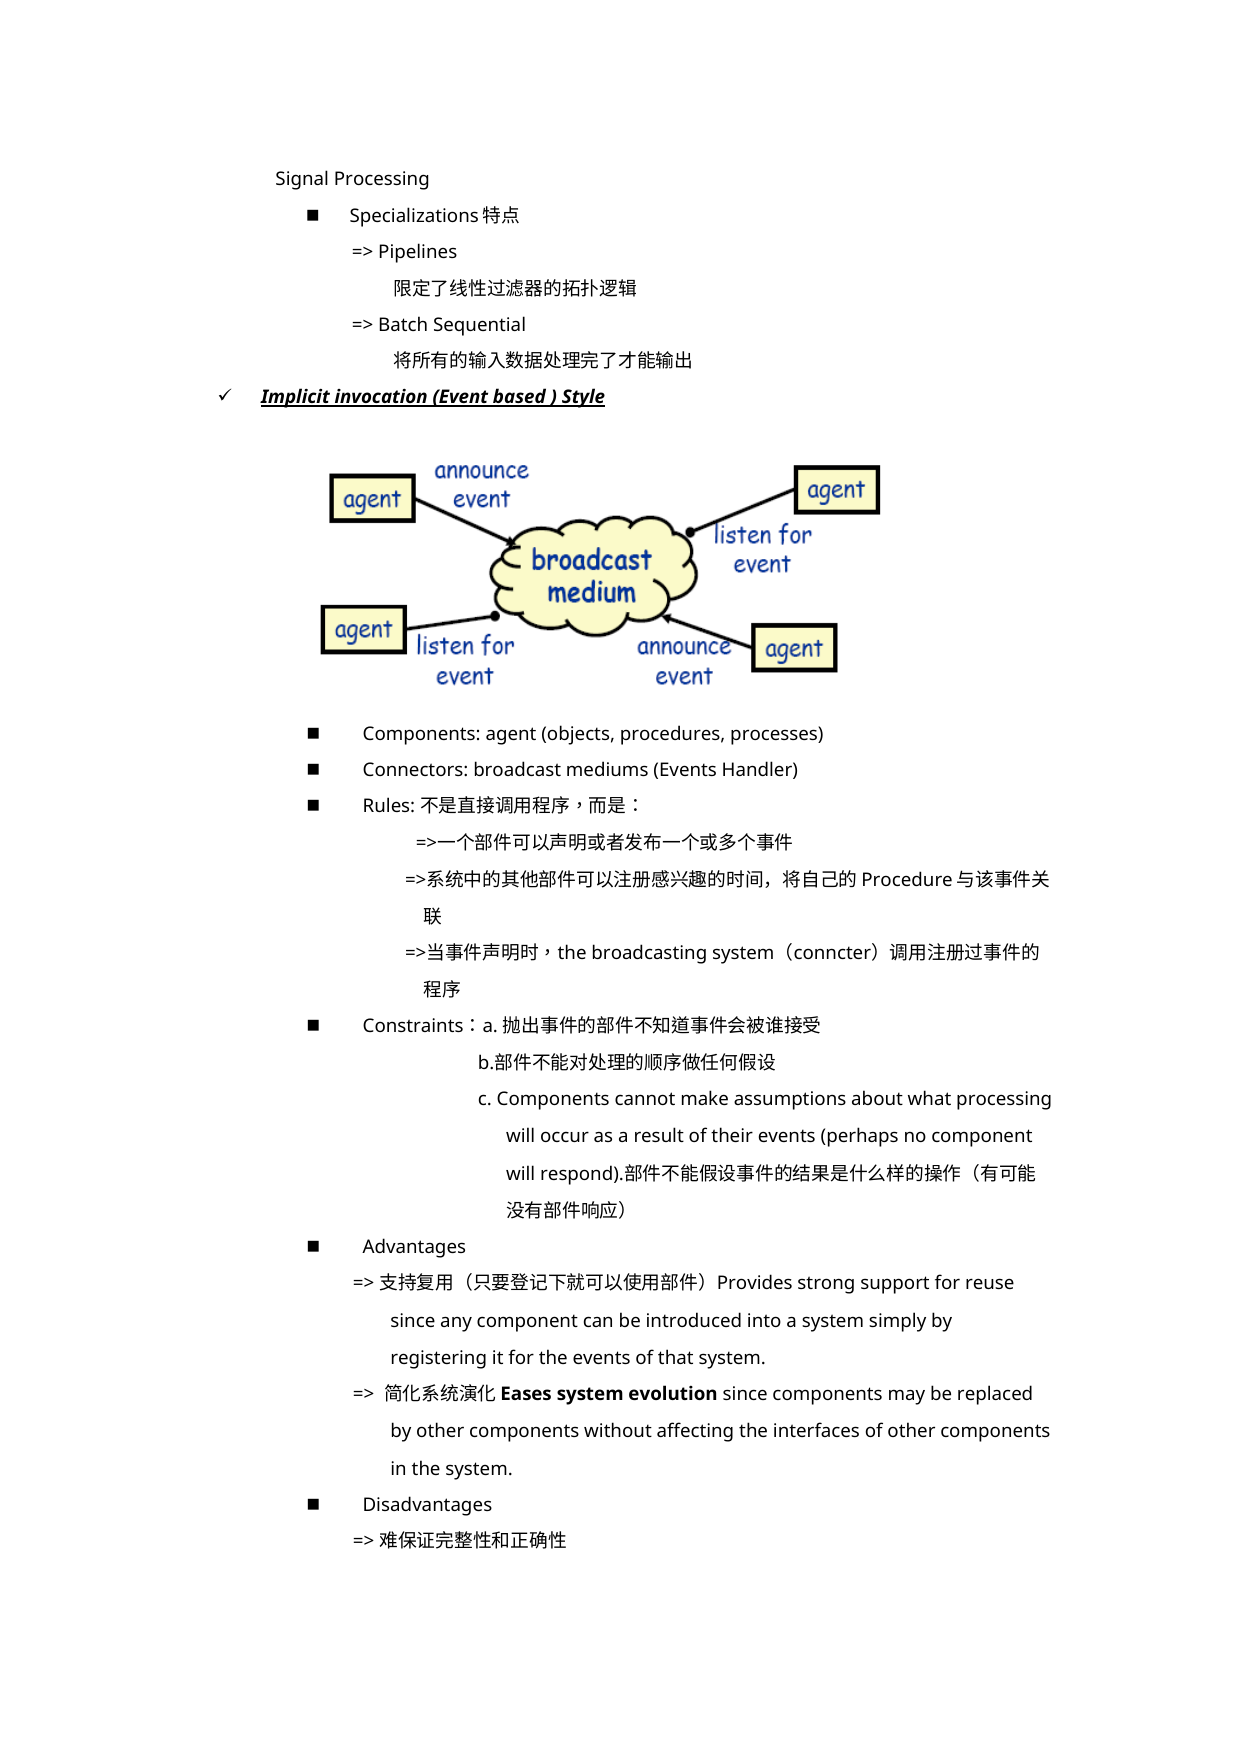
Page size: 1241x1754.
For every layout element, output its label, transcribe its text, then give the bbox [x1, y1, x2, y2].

list =>当事件声明时，the broadcasting system（conncter）调用注册过事件的程序 [405, 936, 1053, 1005]
list c. Components cannot make assumptions about what processing will occur as a result of their events (perhaps no component will respond).部件不能假设事件的结果是什么样的操作（有可能没有部件响应） [478, 1082, 1053, 1226]
text => Batch Sequential [187, 308, 1053, 340]
list Disadvantages [262, 1488, 1053, 1520]
list Constraints：a. 抛出事件的部件不知道事件会被谁接受 [262, 1009, 1053, 1042]
list Rules: 不是直接调用程序，而是： [262, 789, 1053, 821]
text =>一个部件可以声明或者发布一个或多个事件 [306, 825, 1053, 858]
list => 支持复用（只要登记下就可以使用部件）Provides strong support for reuse since any component can be introduced into a system simply by registering it for the events of that system. [353, 1266, 1053, 1373]
list b.部件不能对处理的顺序做任何假设 [478, 1045, 1053, 1078]
text Signal Processing [187, 162, 1053, 194]
list Advantages [262, 1230, 1053, 1262]
list Implicit invocation (Event based ) Style [217, 380, 1053, 413]
list Specializations特点 [306, 198, 1053, 231]
list => 简化系统演化Eases system evolution since components may be replaced by other components without affecting the interfaces of other components in the system. [353, 1377, 1053, 1484]
list => 难保证完整性和正确性 [353, 1524, 1053, 1557]
list =>系统中的其他部件可以注册感兴趣的时间，将自己的Procedure与该事件关联 [405, 862, 1053, 931]
text => Pipelines [187, 235, 1053, 267]
list 限定了线性过滤器的拓扑逻辑 [393, 271, 1053, 303]
list Connectors: broadcast mediums (Events Handler) [262, 753, 1053, 785]
list 将所有的输入数据处理完了才能输出 [393, 344, 1053, 376]
list Components: agent (objects, procedures, processes) [262, 716, 1053, 749]
